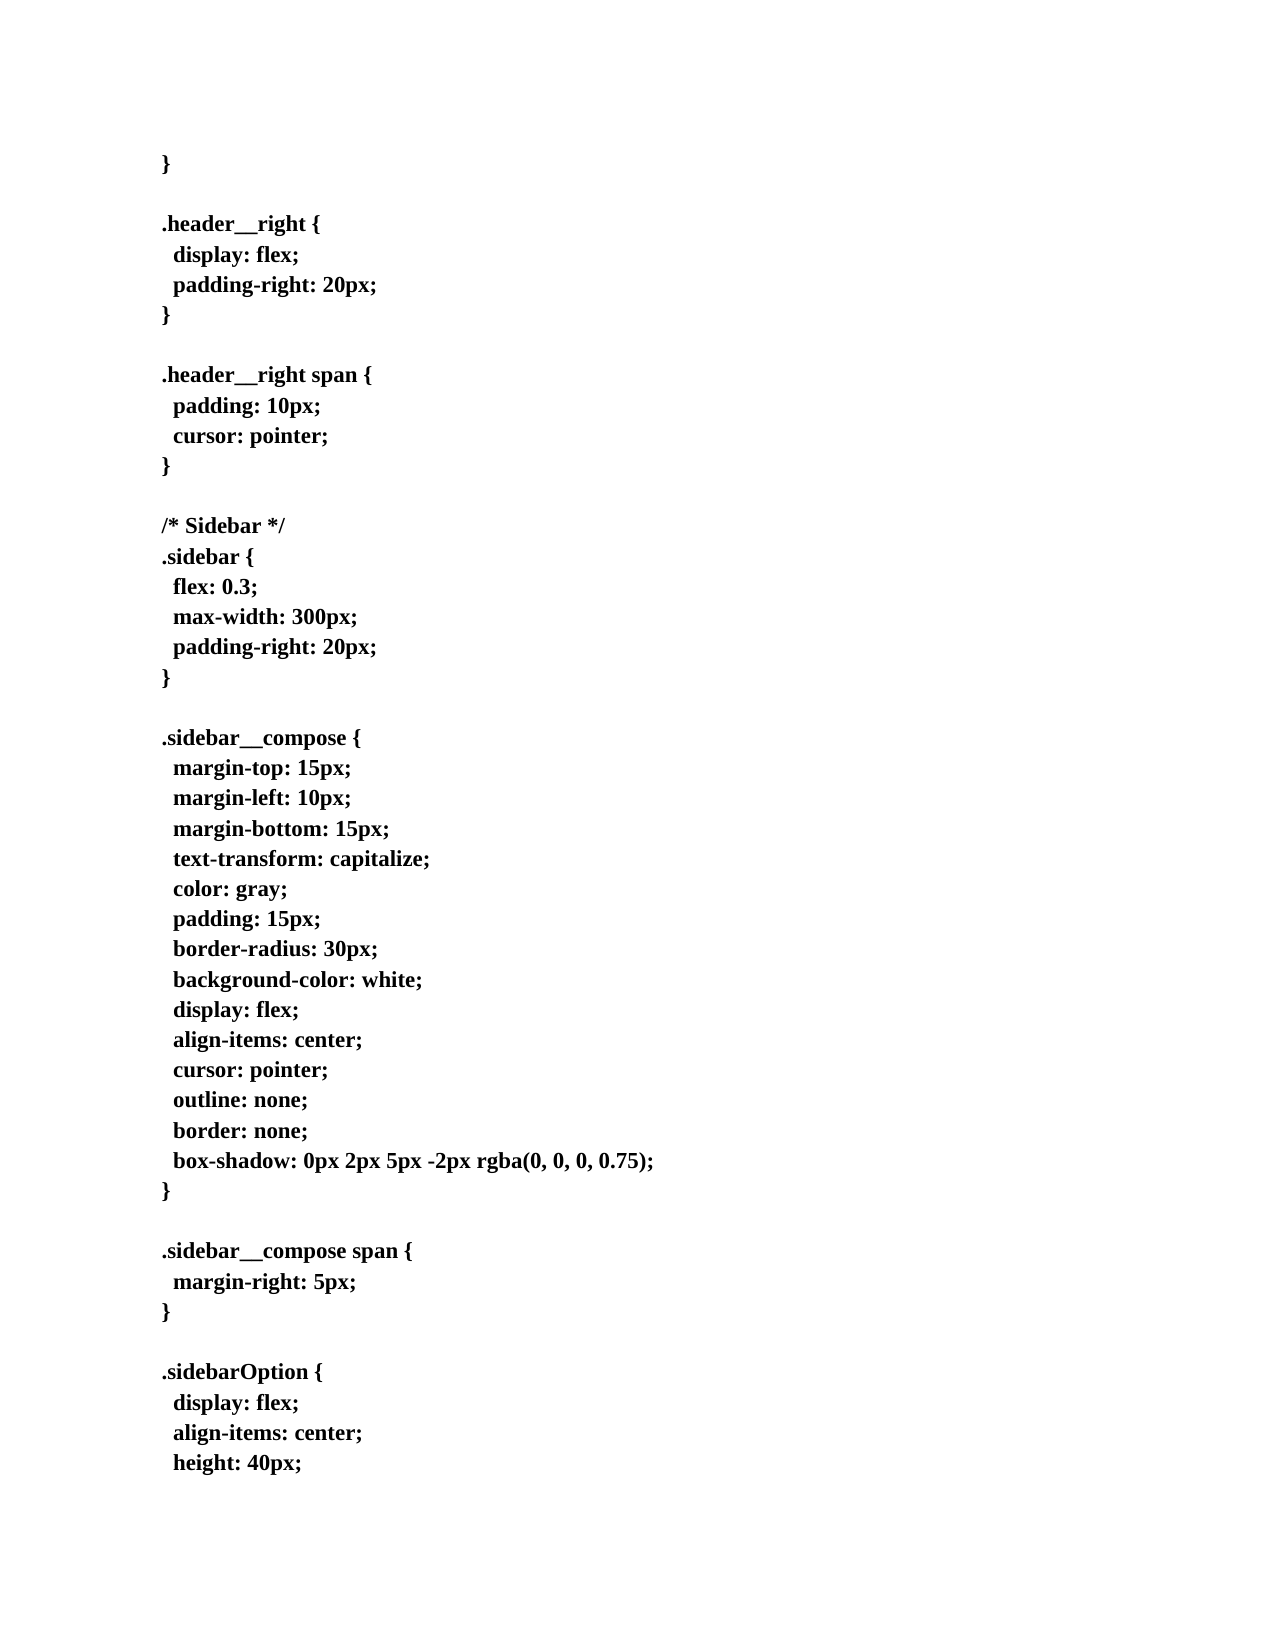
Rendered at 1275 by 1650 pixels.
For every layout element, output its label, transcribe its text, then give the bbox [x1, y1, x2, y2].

text /* Sidebar */ [150, 512, 1125, 539]
text border: none; [150, 1117, 1125, 1143]
text } [150, 663, 1125, 690]
text .sidebarOption { [150, 1358, 1125, 1385]
text .sidebar { [150, 543, 1125, 569]
text padding-right: 20px; [150, 633, 1125, 660]
text margin-left: 10px; [150, 784, 1125, 811]
text box-shadow: 0px 2px 5px -2px rgba(0, 0, 0, 0.75); [150, 1147, 1125, 1173]
text max-width: 300px; [150, 603, 1125, 629]
text margin-right: 5px; [150, 1268, 1125, 1294]
text .sidebar__compose { [150, 724, 1125, 750]
text outline: none; [150, 1086, 1125, 1113]
text display: flex; [150, 996, 1125, 1022]
text padding: 15px; [150, 905, 1125, 932]
text text-transform: capitalize; [150, 845, 1125, 871]
text align-items: center; [150, 1026, 1125, 1052]
text .header__right span { [150, 361, 1125, 388]
text margin-bottom: 15px; [150, 814, 1125, 841]
text } [150, 1177, 1125, 1203]
text border-radius: 30px; [150, 935, 1125, 962]
text .header__right { [150, 210, 1125, 237]
text background-color: white; [150, 966, 1125, 992]
text padding: 10px; [150, 392, 1125, 418]
text color: gray; [150, 875, 1125, 901]
text align-items: center; [150, 1419, 1125, 1445]
text display: flex; [150, 241, 1125, 267]
text cursor: pointer; [150, 1056, 1125, 1083]
text } [150, 301, 1125, 327]
text } [150, 1298, 1125, 1324]
text } [150, 452, 1125, 478]
text cursor: pointer; [150, 422, 1125, 448]
text .sidebar__compose span { [150, 1237, 1125, 1264]
text margin-top: 15px; [150, 754, 1125, 781]
text padding-right: 20px; [150, 271, 1125, 297]
text height: 40px; [150, 1449, 1125, 1475]
text } [150, 150, 1125, 176]
text display: flex; [150, 1388, 1125, 1415]
text flex: 0.3; [150, 573, 1125, 599]
